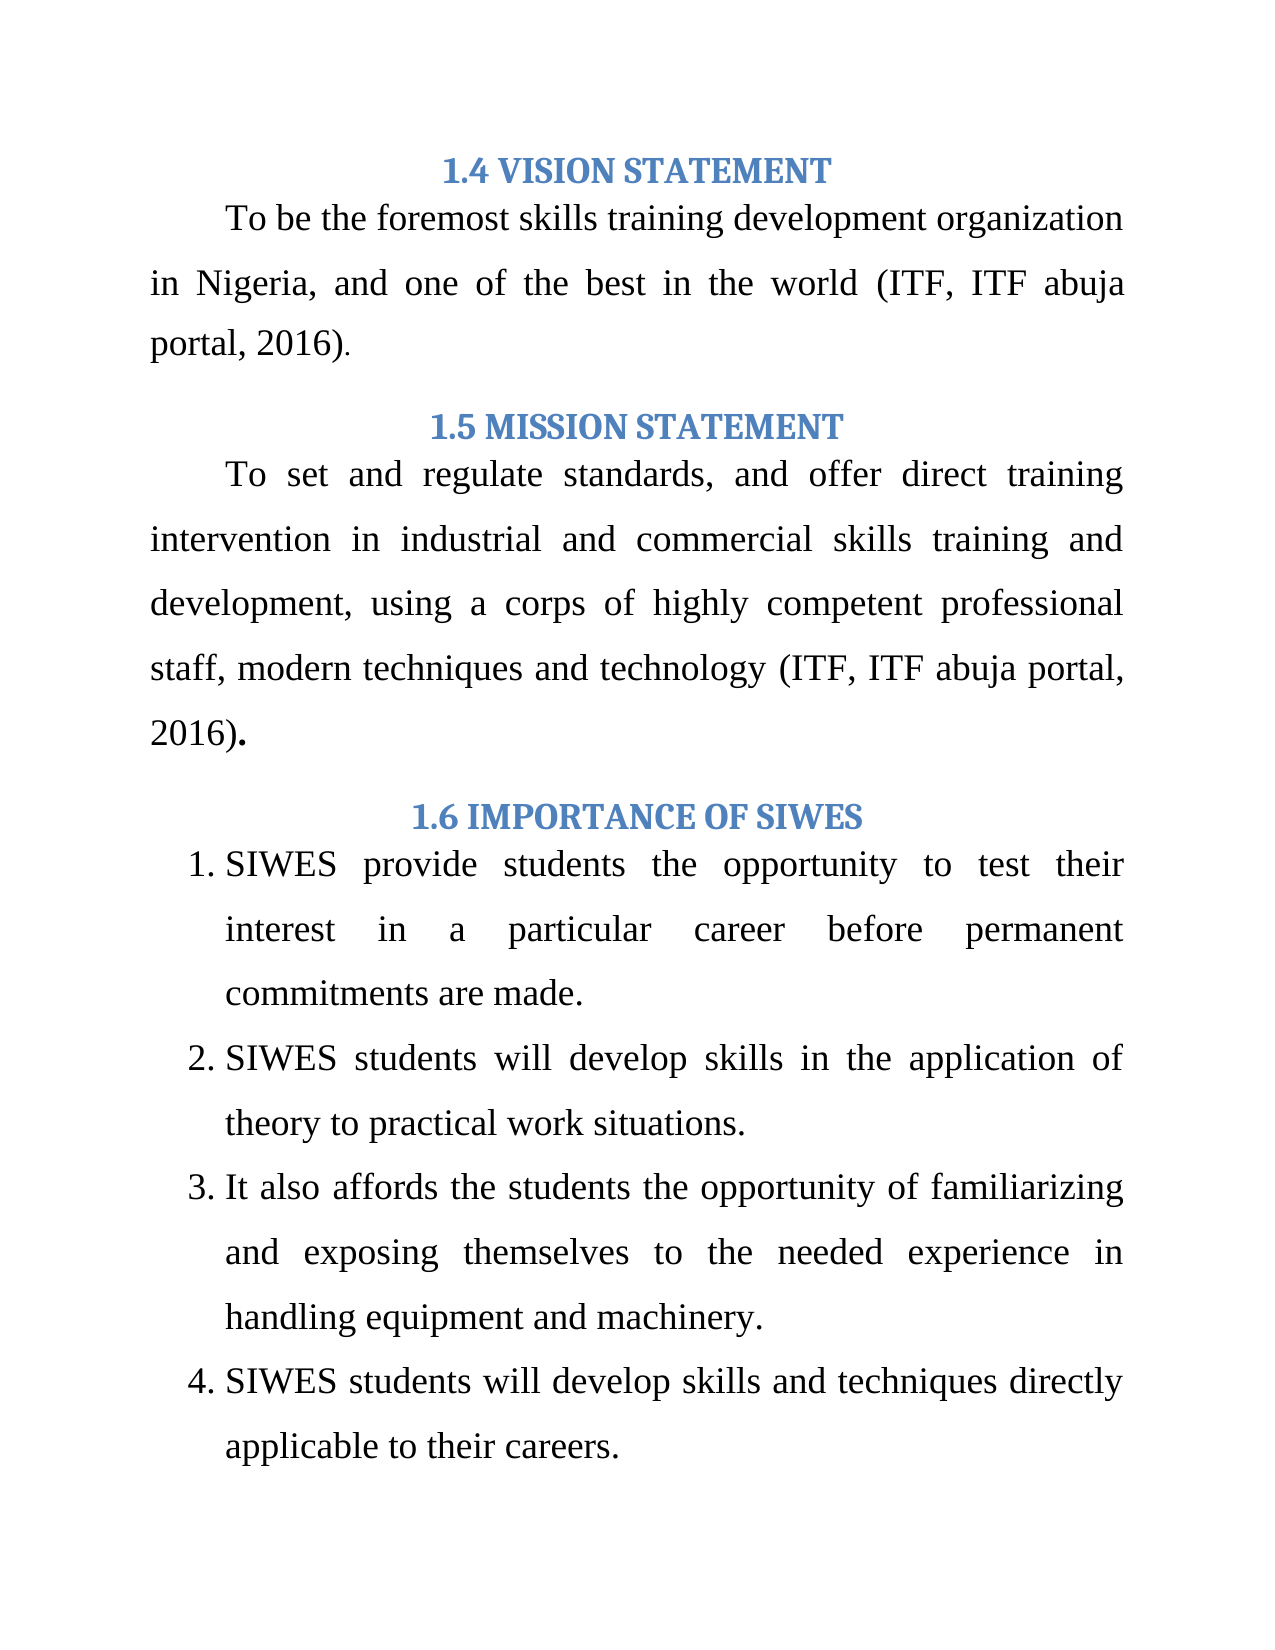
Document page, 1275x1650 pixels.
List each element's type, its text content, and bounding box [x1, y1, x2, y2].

list It also affords the students the opportunity of familiarizing and exposing themselves to the needed experience in handling equipment and machinery. [187, 1165, 1125, 1337]
text To set and regulate standards, and offer direct training intervention in industrial and commercial skills training and development, using a corps of highly competent professional staff, modern techniques and technology . [150, 451, 1125, 753]
list SIWES provide students the opportunity to test their interest in a particular career before permanent commitments are made. [187, 841, 1125, 1014]
text To be the foremost skills training development organization in Nigeria, and one of the best in the world . [150, 196, 1125, 363]
subtitle 1.5 MISSION STATEMENT [150, 406, 1125, 449]
list SIWES students will develop skills and techniques directly applicable to their careers. [187, 1359, 1125, 1467]
subtitle 1.6 IMPORTANCE OF SIWES [150, 796, 1125, 839]
list SIWES students will develop skills in the application of theory to practical work situations. [187, 1035, 1125, 1143]
subtitle 1.4 VISION STATEMENT [150, 150, 1125, 193]
